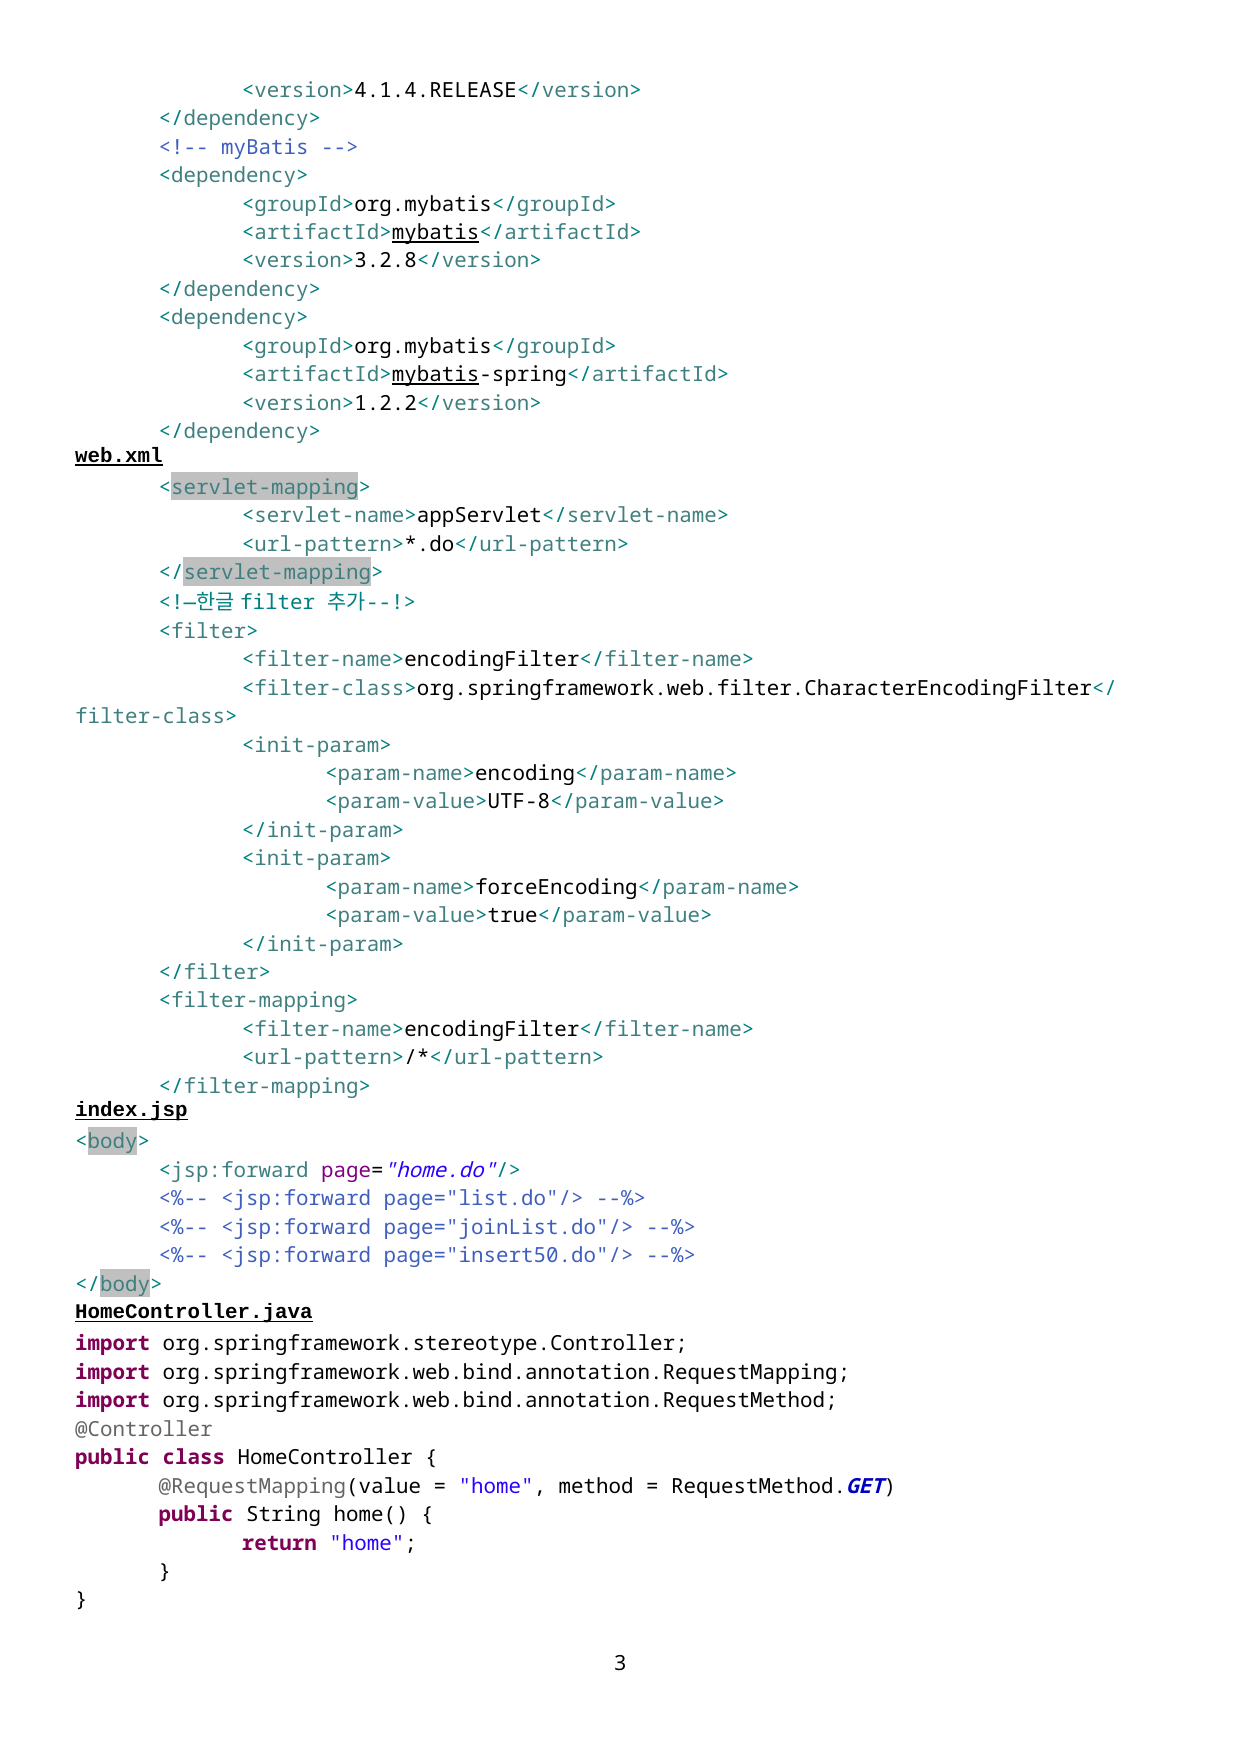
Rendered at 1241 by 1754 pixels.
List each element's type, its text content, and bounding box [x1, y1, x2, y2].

text </servlet-mapping> [75, 557, 183, 586]
text index.jsp [75, 1099, 1165, 1123]
text import org.springframework.web.bind.annotation.RequestMapping; [75, 1357, 1165, 1385]
text </init-param> [75, 929, 1165, 957]
text </body> [75, 1269, 100, 1297]
text </init-param> [75, 815, 1165, 843]
text <url-pattern>*.do</url-pattern> [75, 529, 1165, 557]
text <param-value>UTF-8</param-value> [75, 787, 1165, 815]
text <version>1.2.2</version> [75, 388, 1165, 416]
text import org.springframework.web.bind.annotation.RequestMethod; [75, 1385, 1165, 1414]
text <!—한글 filter 추가--!> [75, 586, 1165, 616]
text <artifactId>mybatis</artifactId> [75, 217, 1165, 246]
text @RequestMapping(value = "home", method = RequestMethod.GET) [75, 1471, 1165, 1499]
text public String home() { [75, 1499, 1165, 1528]
text <dependency> [75, 302, 1165, 331]
text <filter-mapping> [75, 986, 1165, 1014]
text </servlet-mapping> [371, 557, 1165, 586]
text <artifactId>mybatis-spring</artifactId> [75, 359, 1165, 388]
text <param-name>encoding</param-name> [75, 758, 1165, 787]
text <param-name>forceEncoding</param-name> [75, 872, 1165, 900]
text <body> [137, 1127, 1165, 1155]
text <dependency> [75, 160, 1165, 189]
text <param-value>true</param-value> [75, 900, 1165, 929]
text </dependency> [75, 274, 1165, 302]
text <%-- <jsp:forward page="list.do"/> --%> [75, 1183, 1165, 1212]
text <servlet-mapping> [358, 472, 1165, 500]
text <init-param> [75, 730, 1165, 758]
text <%-- <jsp:forward page="insert50.do"/> --%> [75, 1240, 1165, 1269]
text <jsp:forward page="home.do"/> [75, 1155, 1165, 1183]
text <%-- <jsp:forward page="joinList.do"/> --%> [75, 1212, 1165, 1240]
text <groupId>org.mybatis</groupId> [75, 331, 1165, 359]
text <filter-name>encodingFilter</filter-name> [75, 644, 1165, 673]
text return "home"; [75, 1528, 1165, 1556]
text <filter> [75, 616, 1165, 644]
text <servlet-name>appServlet</servlet-name> [75, 500, 1165, 529]
text } [75, 1556, 1165, 1584]
text <version>3.2.8</version> [75, 246, 1165, 274]
text </filter> [75, 957, 1165, 986]
text <groupId>org.mybatis</groupId> [75, 189, 1165, 217]
text } [75, 1584, 1165, 1613]
text import org.springframework.stereotype.Controller; [75, 1328, 1165, 1357]
text <version>4.1.4.RELEASE</version> [75, 75, 1165, 103]
text web.xml [75, 445, 1165, 468]
text HomeController.java [75, 1301, 1165, 1325]
text </dependency> [75, 103, 1165, 132]
text </dependency> [75, 416, 1165, 445]
text <body> [75, 1127, 88, 1155]
text </body> [150, 1269, 1165, 1297]
text </filter-mapping> [75, 1071, 1165, 1099]
text <filter-class>org.springframework.web.filter.CharacterEncodingFilter</filter-class> [75, 673, 1165, 730]
text <!-- myBatis --> [75, 132, 1165, 160]
text <url-pattern>/*</url-pattern> [75, 1042, 1165, 1071]
text <servlet-mapping> [75, 472, 171, 500]
text public class HomeController { [75, 1442, 1165, 1471]
text <init-param> [75, 843, 1165, 872]
text <filter-name>encodingFilter</filter-name> [75, 1014, 1165, 1042]
text @Controller [75, 1414, 1165, 1442]
